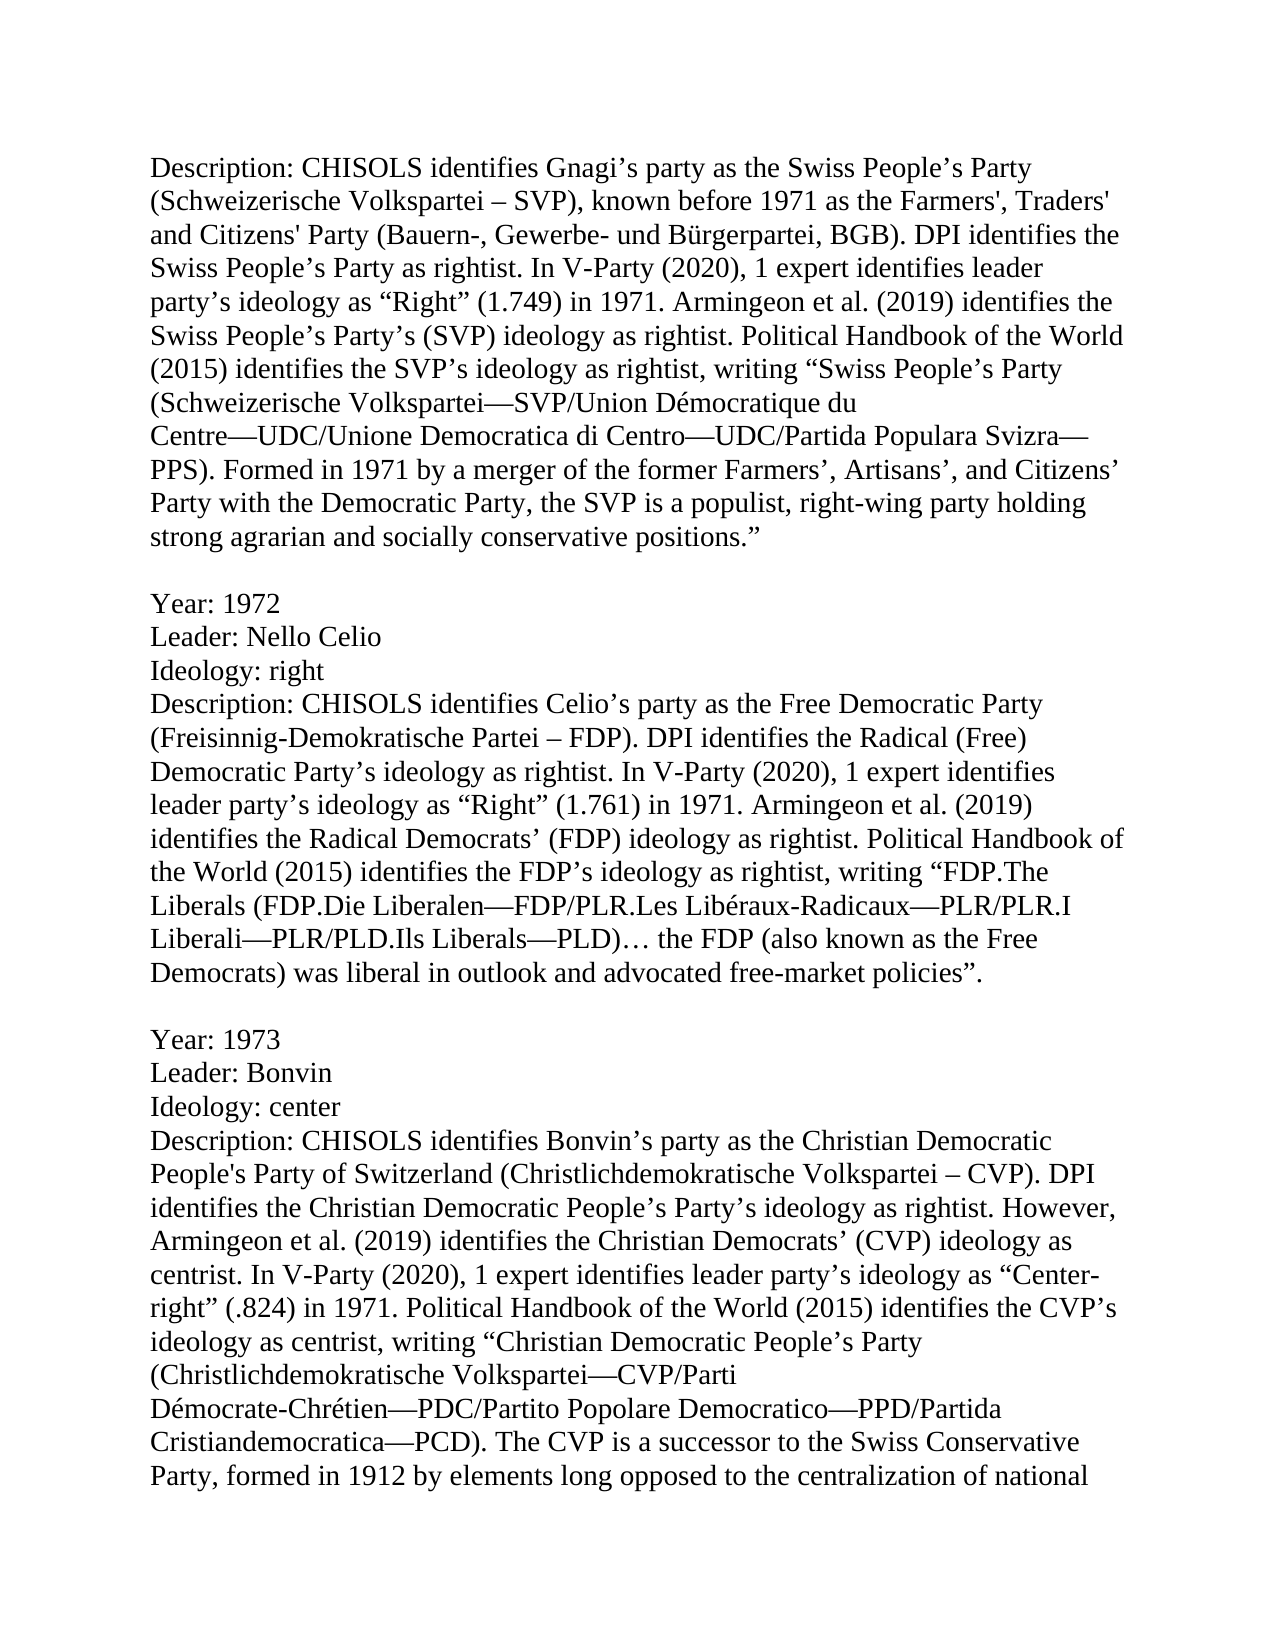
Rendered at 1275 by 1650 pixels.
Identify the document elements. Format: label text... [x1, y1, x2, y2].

text Ideology: right [150, 653, 1125, 687]
text Leader: Nello Celio [150, 619, 1125, 653]
text Leader: Bonvin [150, 1056, 1125, 1089]
text Year: 1972 [150, 586, 1125, 619]
text Year: 1973 [150, 1022, 1125, 1056]
text Description: CHISOLS identifies Celio’s party as the Free Democratic Party (Freisinnig-Demokratische Partei – FDP). DPI identifies the Radical (Free) Democratic Party’s ideology as rightist. In V-Party (2020), 1 expert identifies leader party’s ideology as “Right” (1.761) in 1971. Armingeon et al. (2019) identifies the Radical Democrats’ (FDP) ideology as rightist. Political Handbook of the World (2015) identifies the FDP’s ideology as rightist, writing “FDP.The Liberals (FDP.Die Liberalen—FDP/PLR.Les Libéraux-Radicaux—PLR/PLR.I Liberali—PLR/PLD.Ils Liberals—PLD)… the FDP (also known as the Free Democrats) was liberal in outlook and advocated free-market policies”. [150, 687, 1125, 988]
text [150, 1123, 1125, 1492]
text Description: CHISOLS identifies Gnagi’s party as the Swiss People’s Party (Schweizerische Volkspartei – SVP), known before 1971 as the Farmers', Traders' and Citizens' Party (Bauern-, Gewerbe- und Bürgerpartei, BGB). DPI identifies the Swiss People’s Party as rightist. In V-Party (2020), 1 expert identifies leader party’s ideology as “Right” (1.749) in 1971. Armingeon et al. (2019) identifies the Swiss People’s Party’s (SVP) ideology as rightist. Political Handbook of the World (2015) identifies the SVP’s ideology as rightist, writing “Swiss People’s Party (Schweizerische Volkspartei—SVP/Union Démocratique du Centre—UDC/Unione Democratica di Centro—UDC/Partida Populara Svizra—PPS). Formed in 1971 by a merger of the former Farmers’, Artisans’, and Citizens’ Party with the Democratic Party, the SVP is a populist, right-wing party holding strong agrarian and socially conservative positions.” [150, 150, 1125, 552]
text Ideology: center [150, 1089, 1125, 1123]
